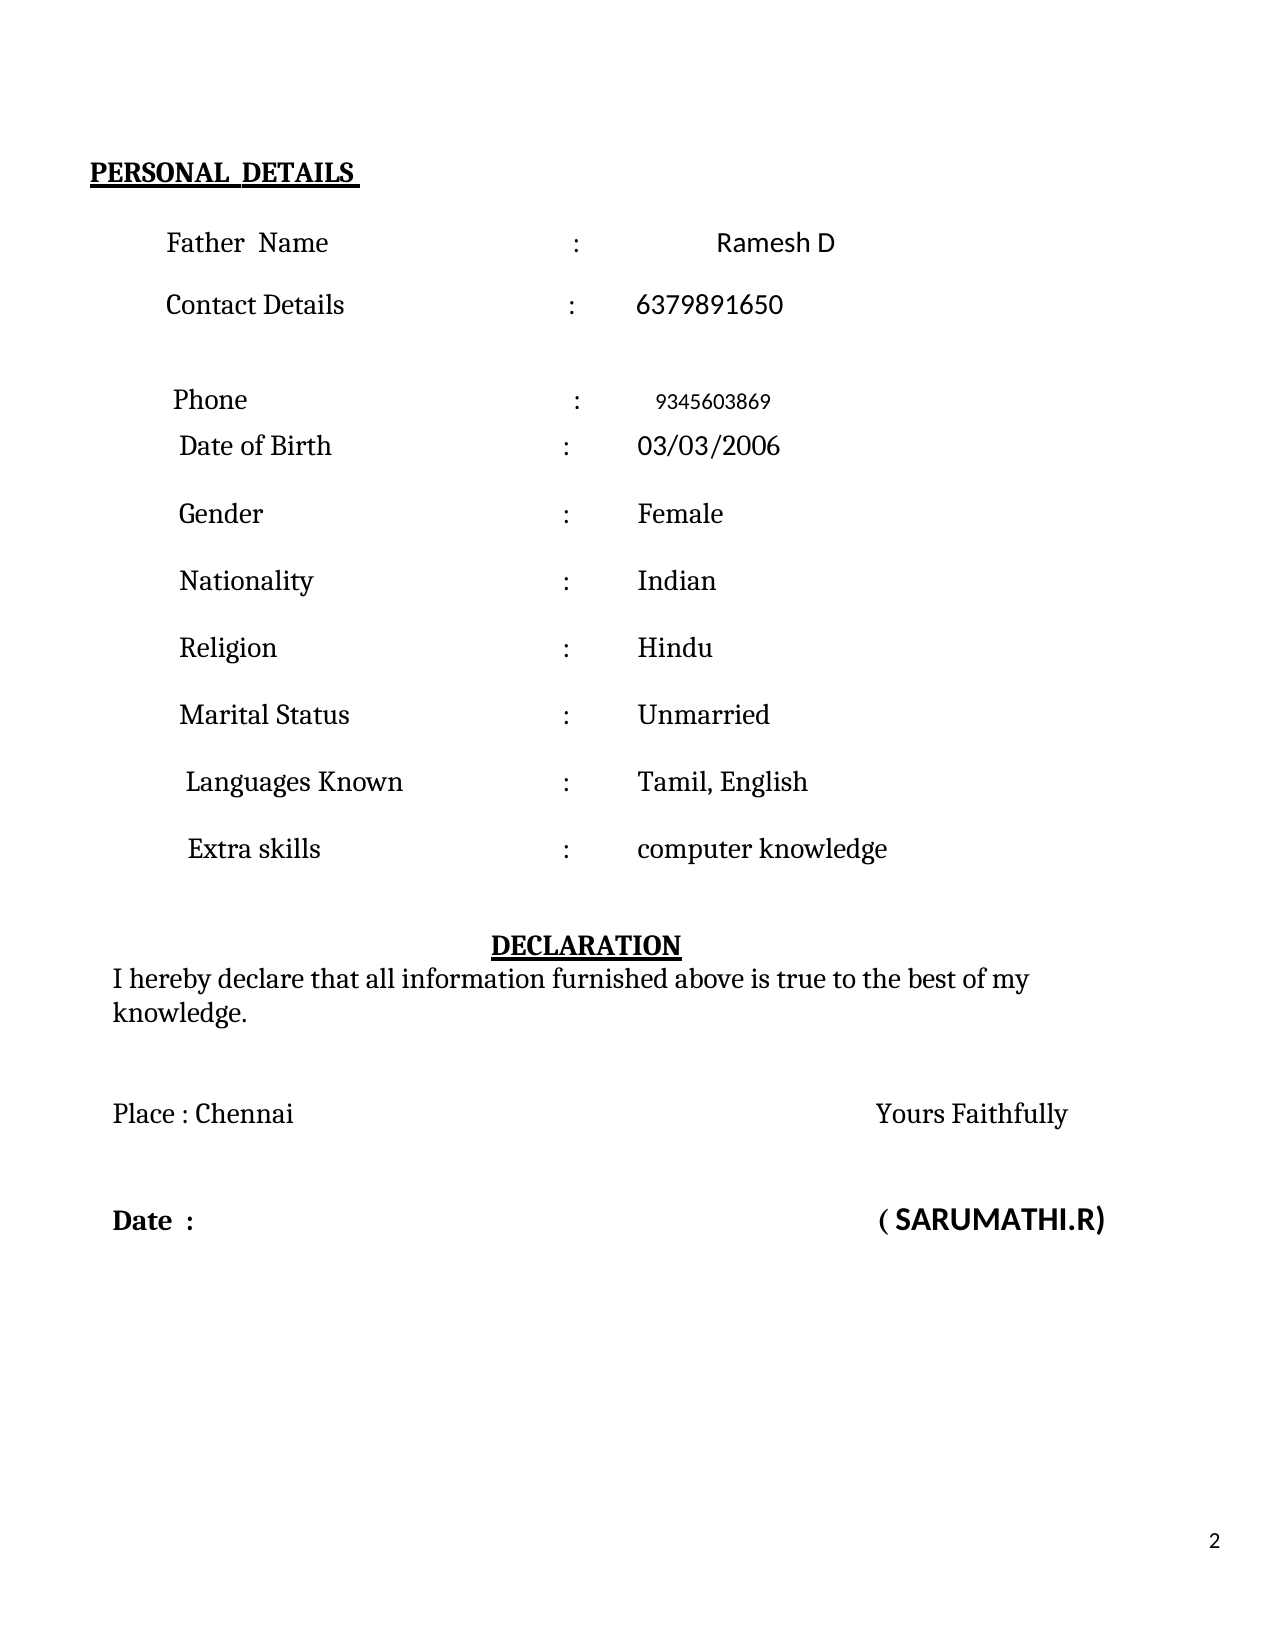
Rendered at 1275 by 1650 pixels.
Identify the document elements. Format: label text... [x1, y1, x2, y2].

subtitle DECLARATION [486, 929, 686, 962]
text Religion : Hindu [89, 631, 1231, 664]
subtitle PERSONAL DETAILS [89, 156, 1231, 190]
text Nationality : Indian [89, 564, 1231, 597]
text Contact Details : 6379891650 [89, 286, 1231, 322]
text Date of Birth : 03/03/2006 [89, 427, 1231, 463]
text Gender : Female [89, 497, 1231, 530]
text Phone : 9345603869 [89, 383, 1231, 417]
text Date : ( SARUMATHI.R) [112, 1198, 1231, 1239]
text Extra skills : computer knowledge [187, 832, 916, 866]
text Marital Status : Unmarried [89, 698, 1231, 732]
text Languages Known : Tamil, English [89, 765, 1231, 799]
text I hereby declare that all information furnished above is true to the best of my knowledge. [112, 962, 1071, 1029]
text Father Name : Ramesh D [89, 224, 1231, 260]
text Place : Chennai Yours Faithfully [112, 1097, 1231, 1131]
